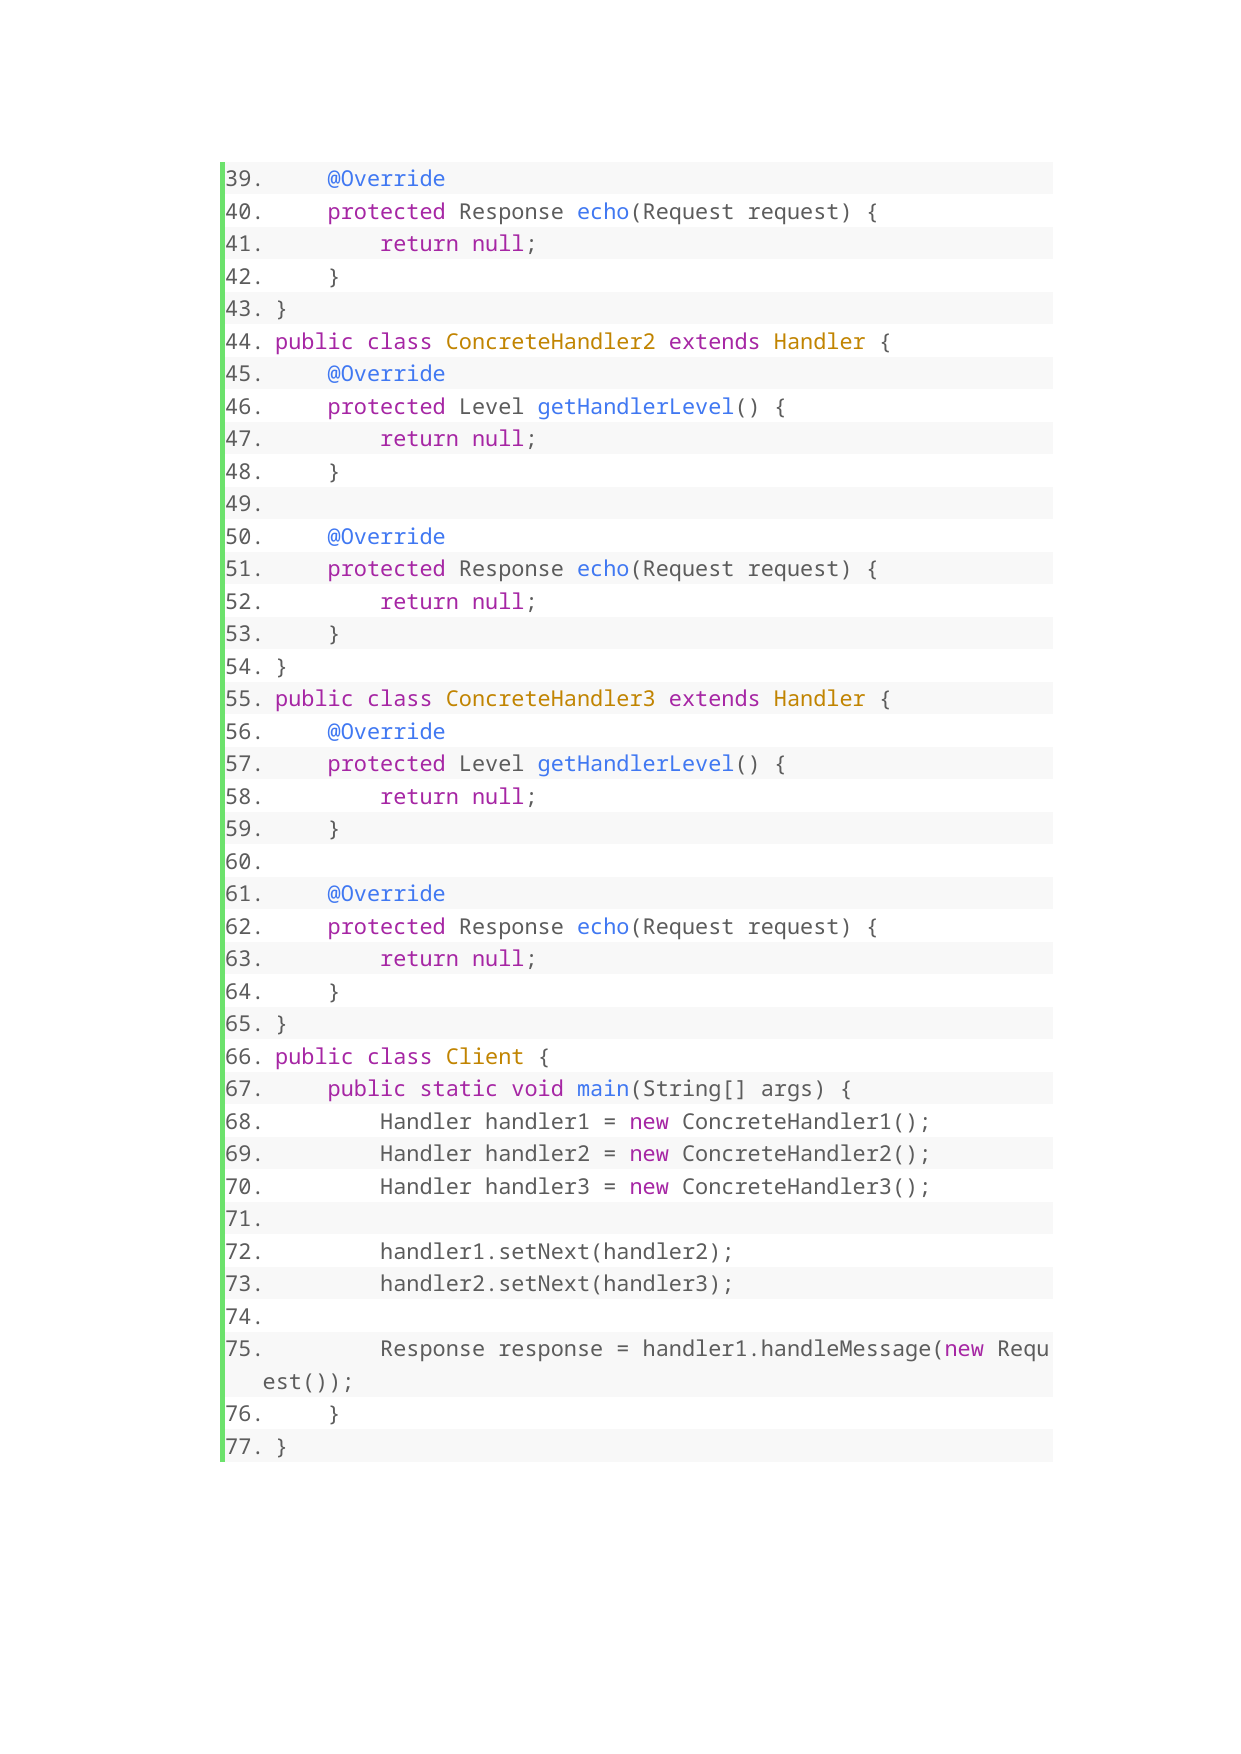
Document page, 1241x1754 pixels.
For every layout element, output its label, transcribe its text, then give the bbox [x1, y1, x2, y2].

list @Override [225, 357, 1053, 389]
list return null; [225, 942, 1053, 974]
list public class ConcreteHandler2 extends Handler { [225, 324, 1053, 357]
list protected Level getHandlerLevel() { [225, 747, 1053, 779]
list } [225, 617, 1053, 649]
list handler2.setNext(handler3); [225, 1267, 1053, 1299]
list Handler handler1 = new ConcreteHandler1(); [225, 1104, 1053, 1137]
list return null; [225, 779, 1053, 812]
list handler1.setNext(handler2); [225, 1234, 1053, 1267]
list } [225, 1397, 1053, 1429]
list } [225, 1429, 1053, 1462]
list } [225, 454, 1053, 487]
list @Override [225, 162, 1053, 194]
list Response response = handler1.handleMessage(new Request()); [225, 1332, 1053, 1397]
list Handler handler2 = new ConcreteHandler2(); [225, 1137, 1053, 1169]
list } [225, 649, 1053, 682]
list } [225, 974, 1053, 1007]
list public class Client { [225, 1039, 1053, 1072]
list } [225, 1007, 1053, 1039]
list public class ConcreteHandler3 extends Handler { [225, 682, 1053, 714]
list protected Level getHandlerLevel() { [225, 389, 1053, 422]
list } [225, 259, 1053, 292]
list } [225, 812, 1053, 844]
list Handler handler3 = new ConcreteHandler3(); [225, 1169, 1053, 1202]
list protected Response echo(Request request) { [225, 552, 1053, 584]
list } [225, 292, 1053, 324]
list return null; [225, 227, 1053, 259]
list @Override [225, 519, 1053, 552]
list protected Response echo(Request request) { [225, 194, 1053, 227]
list return null; [225, 422, 1053, 454]
list return null; [225, 584, 1053, 617]
list @Override [225, 877, 1053, 909]
list @Override [225, 714, 1053, 747]
list public static void main(String[] args) { [225, 1072, 1053, 1104]
list protected Response echo(Request request) { [225, 909, 1053, 942]
